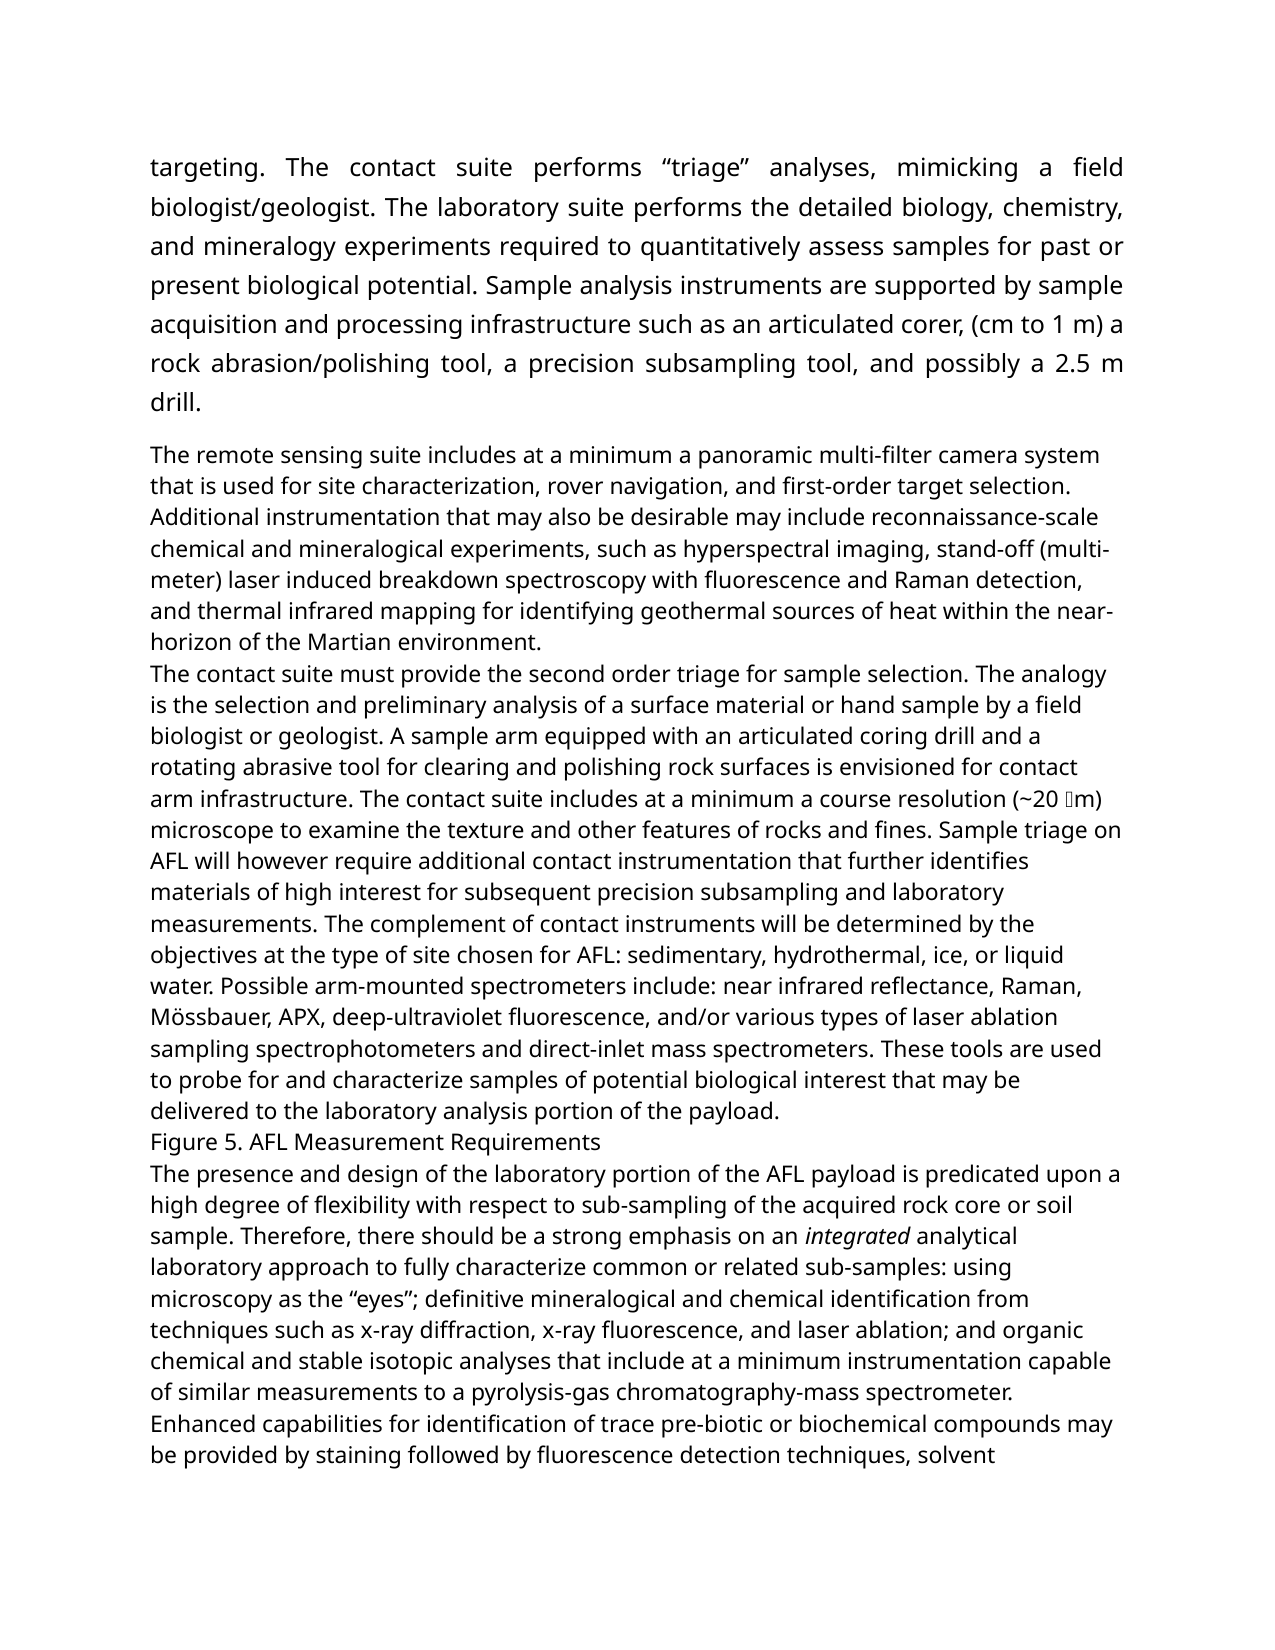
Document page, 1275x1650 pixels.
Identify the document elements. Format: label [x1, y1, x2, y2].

text [150, 150, 1125, 419]
